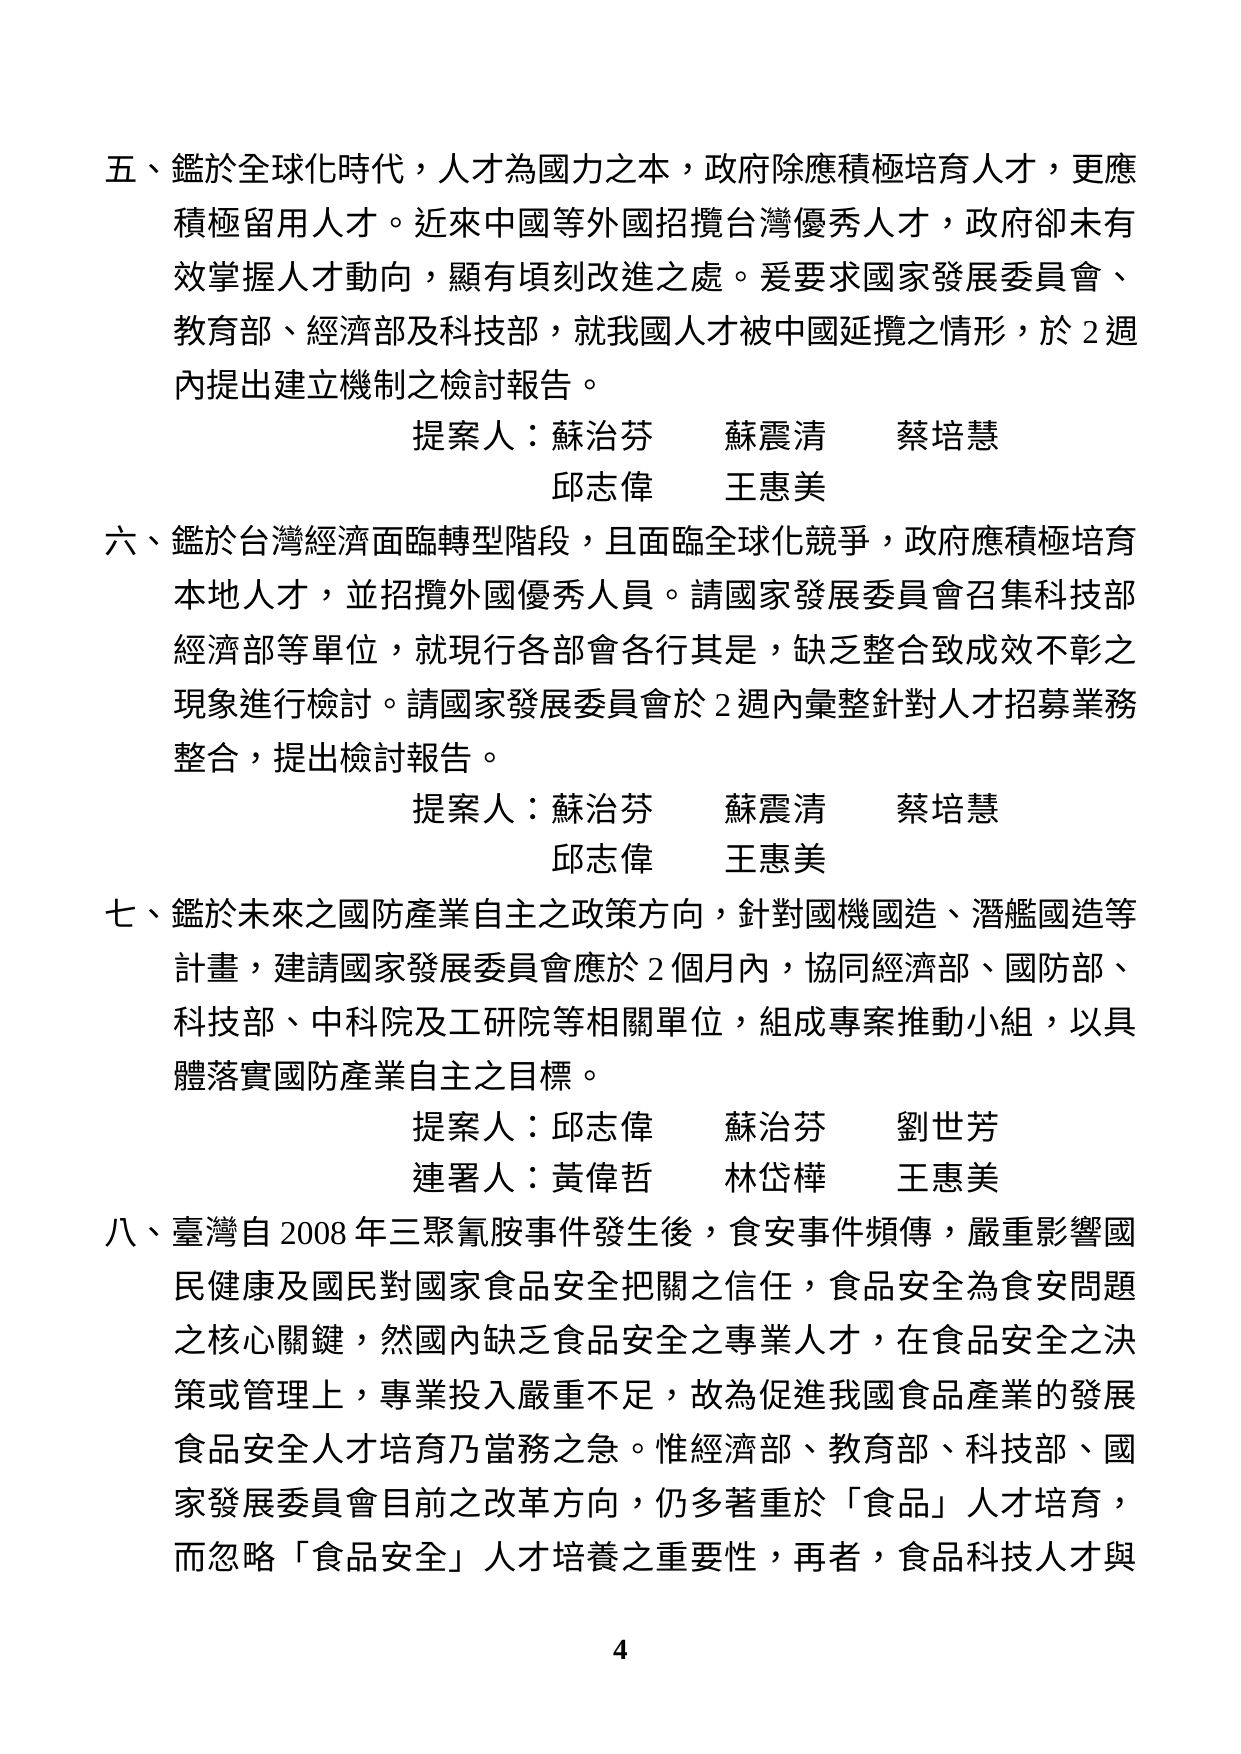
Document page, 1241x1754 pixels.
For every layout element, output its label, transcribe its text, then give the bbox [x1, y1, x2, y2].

text 提案人：蘇治芬 蘇震清 蔡培慧 邱志偉 王惠美 [378, 781, 1035, 883]
text 連署人：黃偉哲 林岱樺 王惠美 [378, 1150, 1035, 1201]
text 提案人：邱志偉 蘇治芬 劉世芳 [378, 1099, 1035, 1150]
list 鑑於台灣經濟面臨轉型階段，且面臨全球化競爭，政府應積極培育本地人才，並招攬外國優秀人員。請國家發展委員會召集科技部、經濟部等單位，就現行各部會各行其是，缺乏整合致成效不彰之現象進行檢討。請國家發展委員會於2週內彙整針對人才招募業務整合，提出檢討報告。 [104, 510, 1139, 781]
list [104, 1201, 1139, 1580]
list 鑑於未來之國防產業自主之政策方向，針對國機國造、潛艦國造等計畫，建請國家發展委員會應於2個月內，協同經濟部、國防部、科技部、中科院及工研院等相關單位，組成專案推動小組，以具體落實國防產業自主之目標。 [104, 883, 1139, 1099]
text 提案人：蘇治芬 蘇震清 蔡培慧 邱志偉 王惠美 [378, 409, 1035, 510]
list 鑑於全球化時代，人才為國力之本，政府除應積極培育人才，更應積極留用人才。近來中國等外國招攬台灣優秀人才，政府卻未有效掌握人才動向，顯有頃刻改進之處。爰要求國家發展委員會、教育部、經濟部及科技部，就我國人才被中國延攬之情形，於2週內提出建立機制之檢討報告。 [104, 138, 1139, 409]
